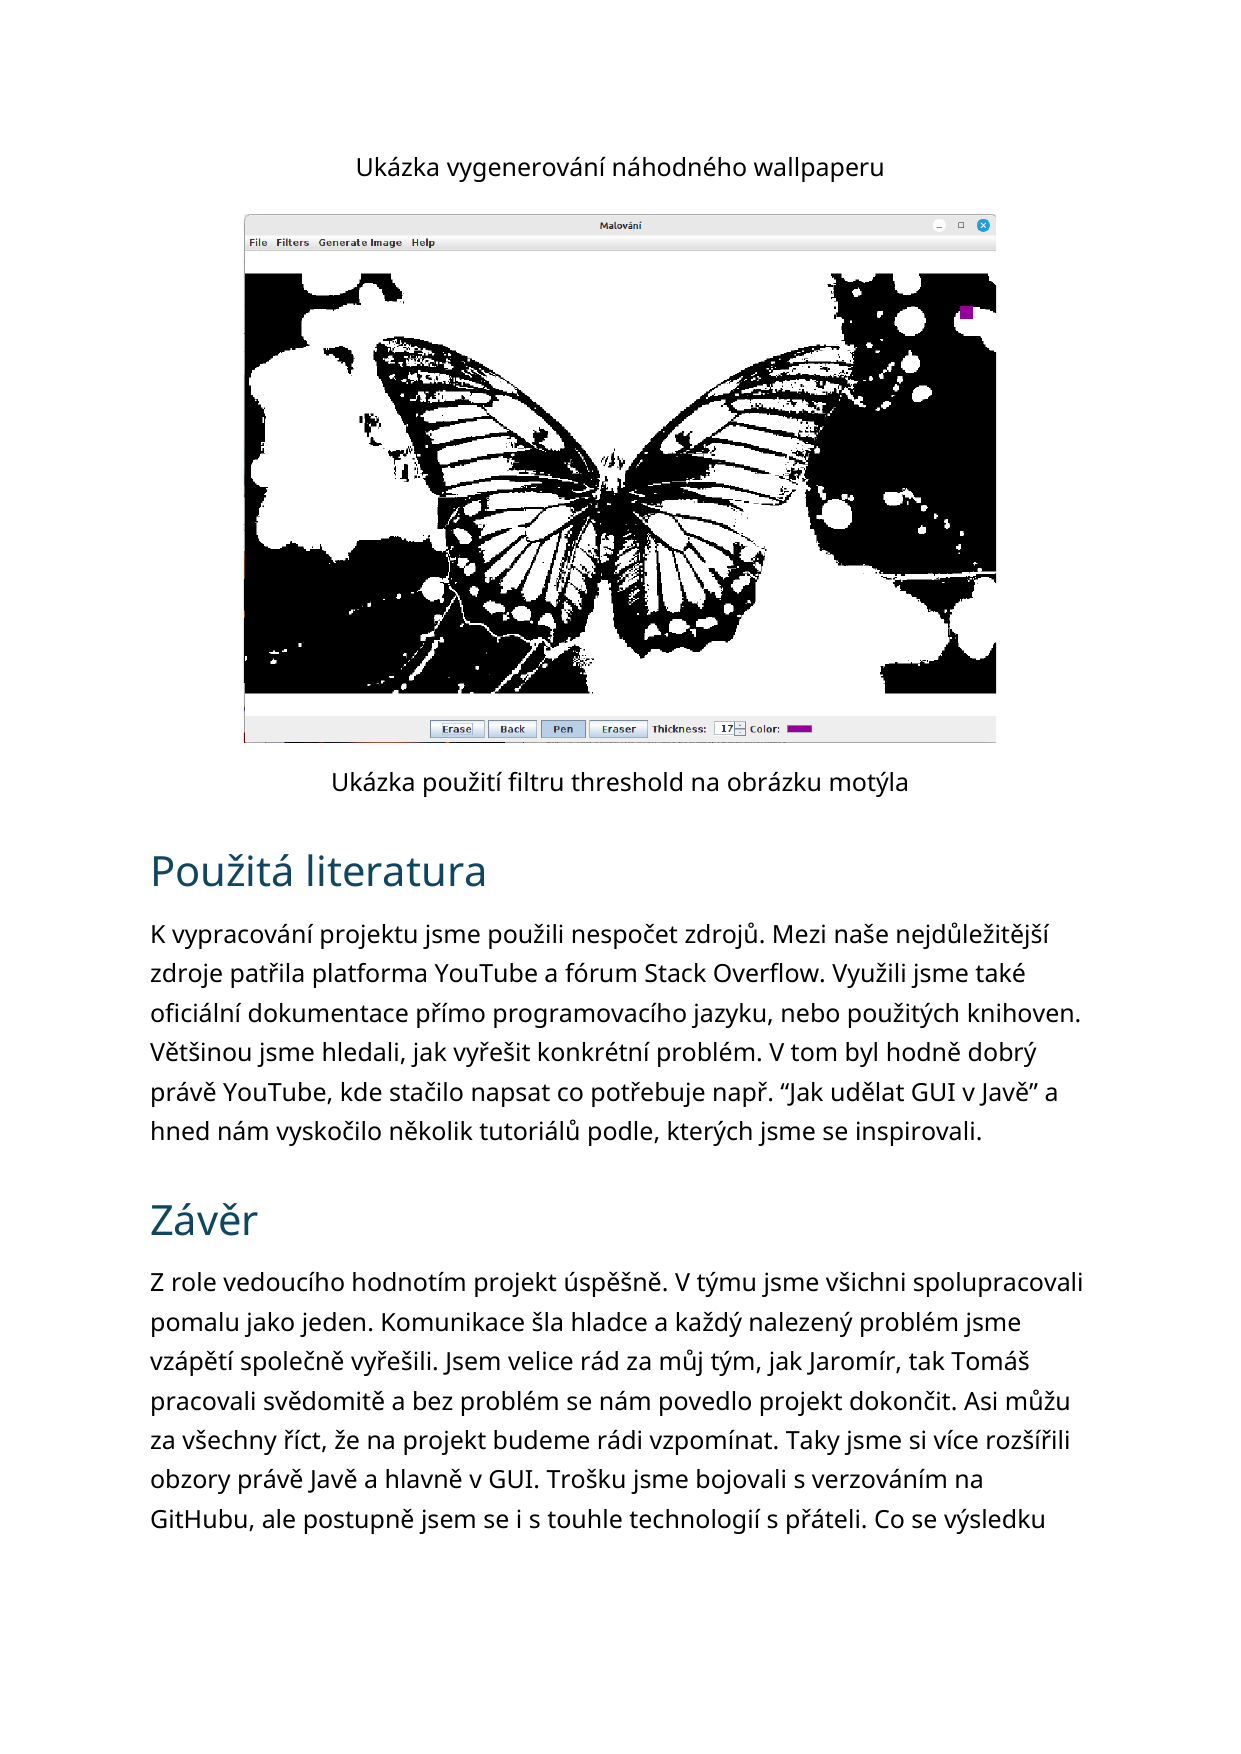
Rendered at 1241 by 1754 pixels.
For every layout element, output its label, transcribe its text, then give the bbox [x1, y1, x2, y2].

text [150, 1265, 1090, 1536]
subtitle Závěr [150, 1191, 1090, 1247]
text Ukázka vygenerování náhodného wallpaperu [150, 150, 1090, 184]
subtitle Použitá literatura [150, 842, 1090, 899]
text K vypracování projektu jsme použili nespočet zdrojů. Mezi naše nejdůležitější zdroje patřila platforma YouTube a fórum Stack Overflow. Využili jsme také oficiální dokumentace přímo programovacího jazyku, nebo použitých knihoven. Většinou jsme hledali, jak vyřešit konkrétní problém. V tom byl hodně dobrý právě YouTube, kde stačilo napsat co potřebuje např. “Jak udělat GUI v Javě” a hned nám vyskočilo několik tutoriálů podle, kterých jsme se inspirovali. [150, 916, 1090, 1148]
text Ukázka použití filtru threshold na obrázku motýla [150, 765, 1090, 799]
